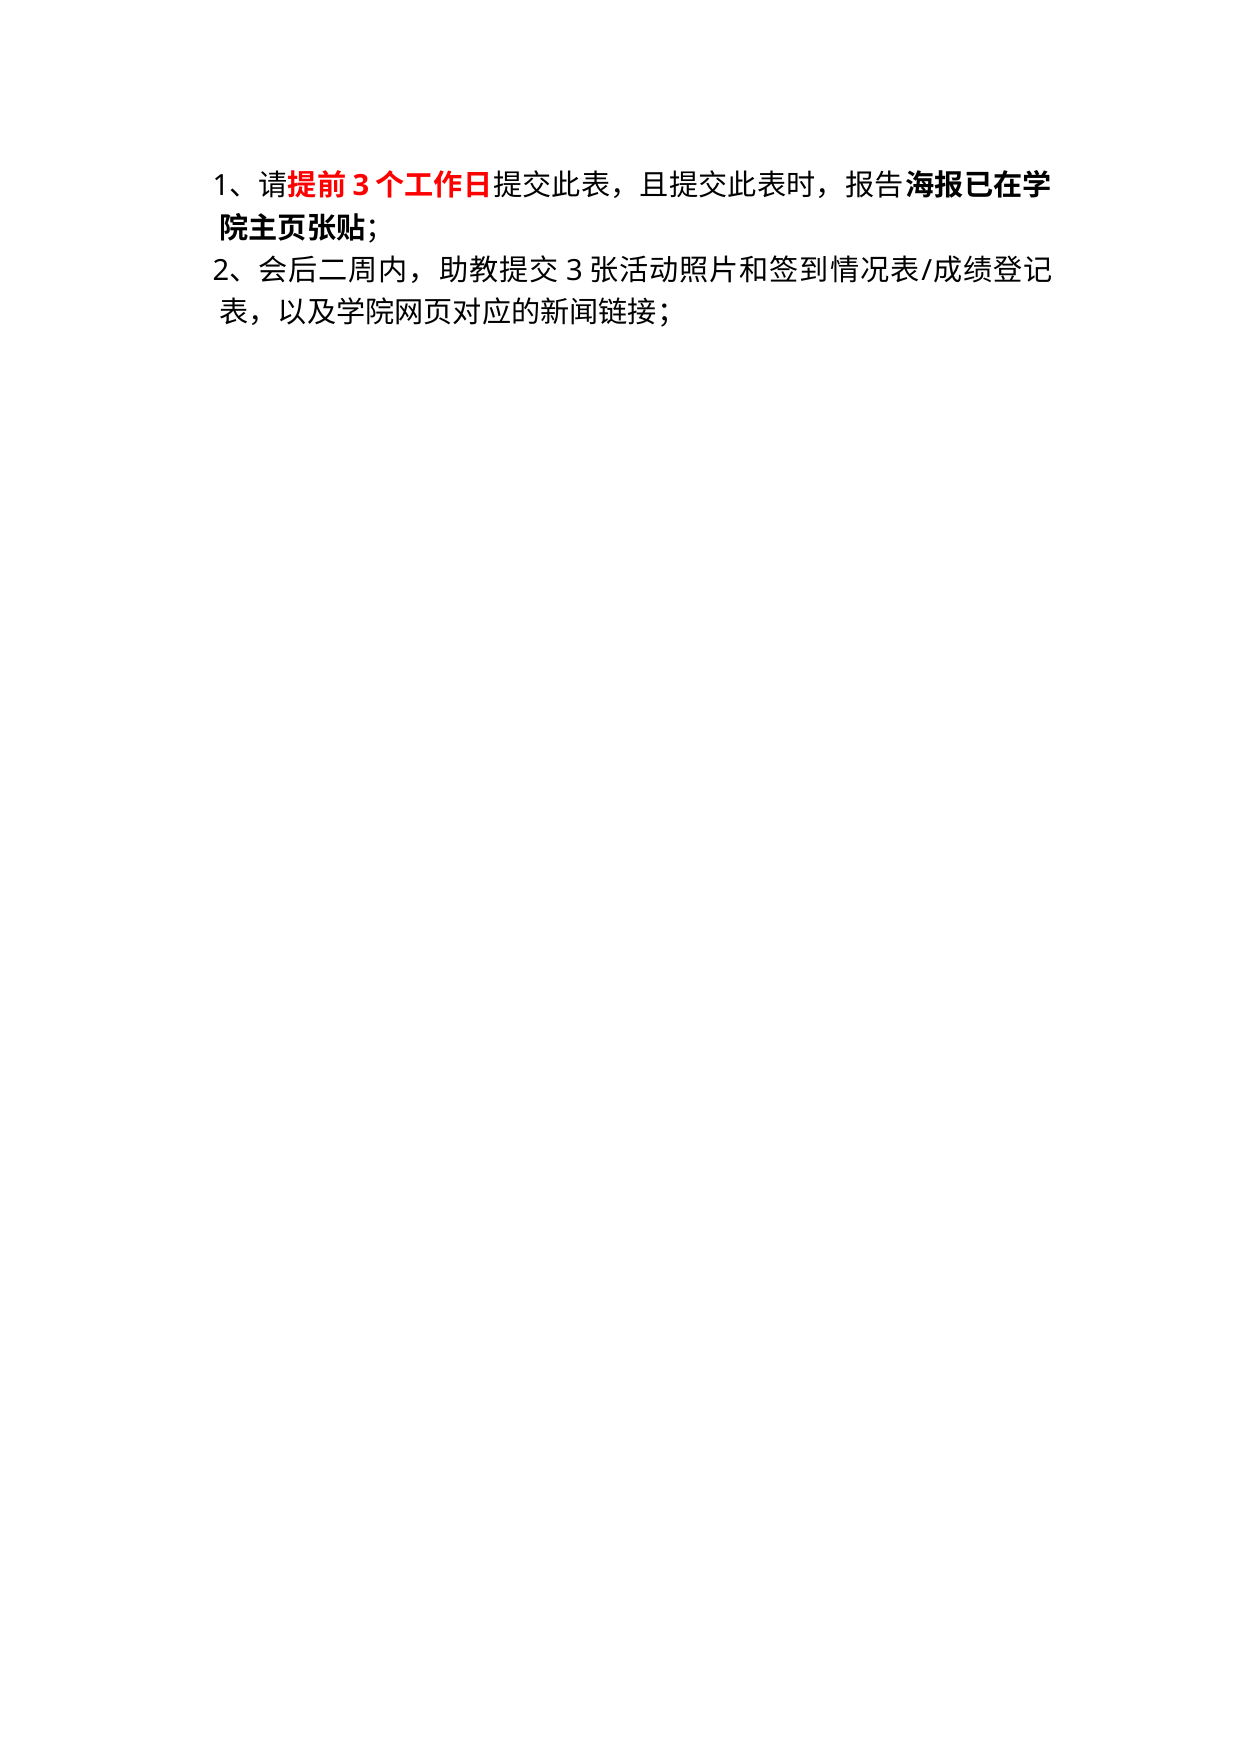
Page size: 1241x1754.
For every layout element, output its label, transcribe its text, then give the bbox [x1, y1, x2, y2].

list 请提前3个工作日提交此表，且提交此表时，报告海报已在学院主页张贴； [212, 162, 258, 247]
list 请提前3个工作日提交此表，且提交此表时，报告海报已在学院主页张贴； [394, 162, 1053, 247]
list 会后二周内，助教提交3张活动照片和签到情况表/成绩登记表，以及学院网页对应的新闻链接； [686, 247, 1053, 331]
